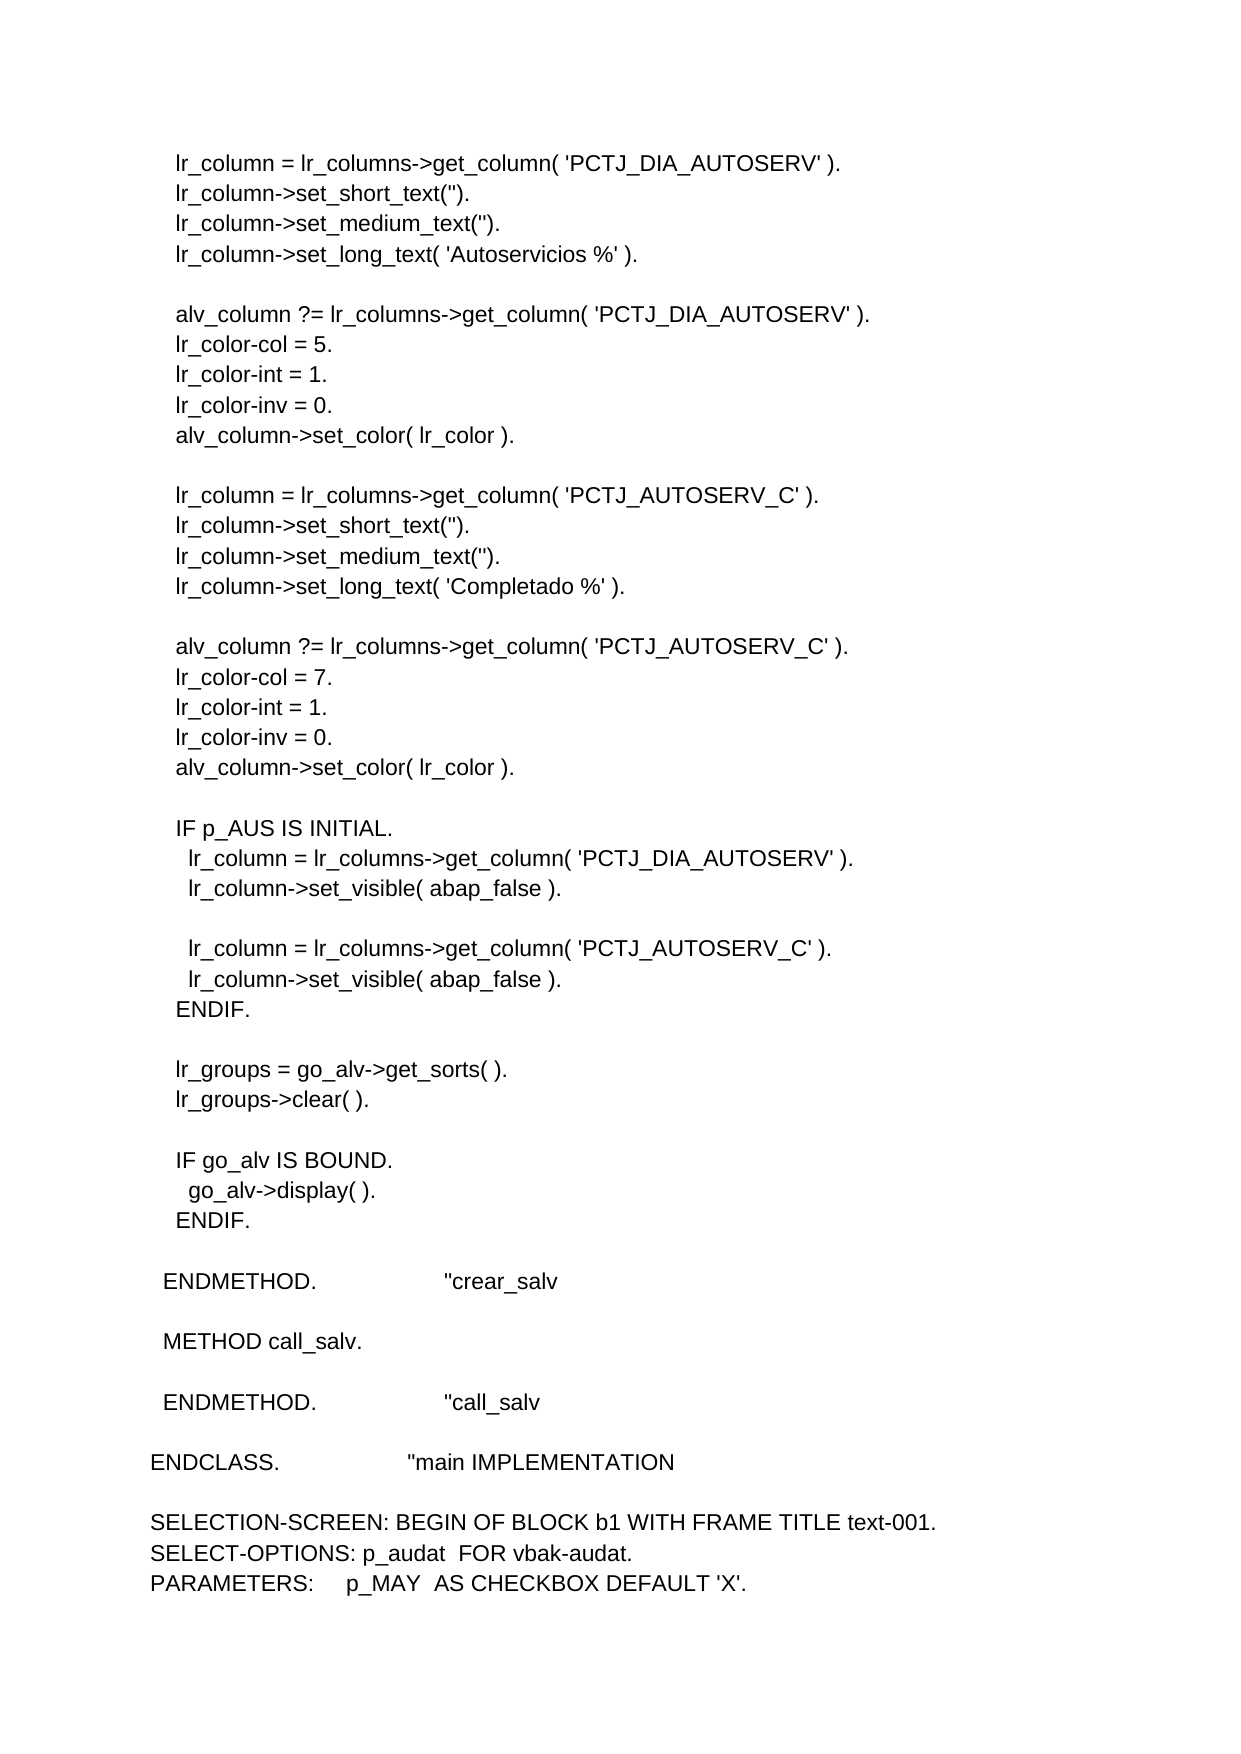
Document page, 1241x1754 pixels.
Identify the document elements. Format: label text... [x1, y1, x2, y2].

text lr_column = lr_columns->get_column( 'PCTJ_DIA_AUTOSERV' ). [150, 845, 1090, 871]
text lr_column->set_short_text(''). [150, 180, 1090, 207]
text ENDIF. [150, 1207, 1090, 1234]
text IF go_alv IS BOUND. [150, 1147, 1090, 1173]
text lr_column->set_short_text(''). [150, 512, 1090, 539]
text lr_groups->clear( ). [150, 1086, 1090, 1113]
text lr_column->set_visible( abap_false ). [150, 875, 1090, 901]
text lr_column->set_medium_text(''). [150, 543, 1090, 569]
text lr_color-int = 1. [150, 361, 1090, 388]
text METHOD call_salv. [150, 1328, 1090, 1354]
text lr_column->set_visible( abap_false ). [150, 966, 1090, 992]
text lr_column->set_long_text( 'Autoservicios %' ). [150, 241, 1090, 267]
text PARAMETERS: p_MAY AS CHECKBOX DEFAULT 'X'. [150, 1570, 1090, 1596]
text lr_color-col = 7. [150, 663, 1090, 690]
text lr_column = lr_columns->get_column( 'PCTJ_AUTOSERV_C' ). [150, 482, 1090, 509]
text lr_column = lr_columns->get_column( 'PCTJ_AUTOSERV_C' ). [150, 935, 1090, 962]
text ENDIF. [150, 996, 1090, 1022]
text lr_column = lr_columns->get_column( 'PCTJ_DIA_AUTOSERV' ). [150, 150, 1090, 176]
text lr_groups = go_alv->get_sorts( ). [150, 1056, 1090, 1083]
text ENDCLASS. "main IMPLEMENTATION [150, 1449, 1090, 1475]
text lr_color-inv = 0. [150, 392, 1090, 418]
text IF p_AUS IS INITIAL. [150, 814, 1090, 841]
text alv_column->set_color( lr_color ). [150, 754, 1090, 781]
text lr_color-inv = 0. [150, 724, 1090, 750]
text SELECTION-SCREEN: BEGIN OF BLOCK b1 WITH FRAME TITLE text-001. [150, 1509, 1090, 1536]
text lr_column->set_long_text( 'Completado %' ). [150, 573, 1090, 599]
text go_alv->display( ). [150, 1177, 1090, 1203]
text lr_color-col = 5. [150, 331, 1090, 358]
text lr_column->set_medium_text(''). [150, 210, 1090, 237]
text ENDMETHOD. "call_salv [150, 1388, 1090, 1415]
text alv_column->set_color( lr_color ). [150, 422, 1090, 448]
text ENDMETHOD. "crear_salv [150, 1268, 1090, 1294]
text lr_color-int = 1. [150, 694, 1090, 720]
text alv_column ?= lr_columns->get_column( 'PCTJ_AUTOSERV_C' ). [150, 633, 1090, 660]
text SELECT-OPTIONS: p_audat FOR vbak-audat. [150, 1539, 1090, 1566]
text alv_column ?= lr_columns->get_column( 'PCTJ_DIA_AUTOSERV' ). [150, 301, 1090, 327]
